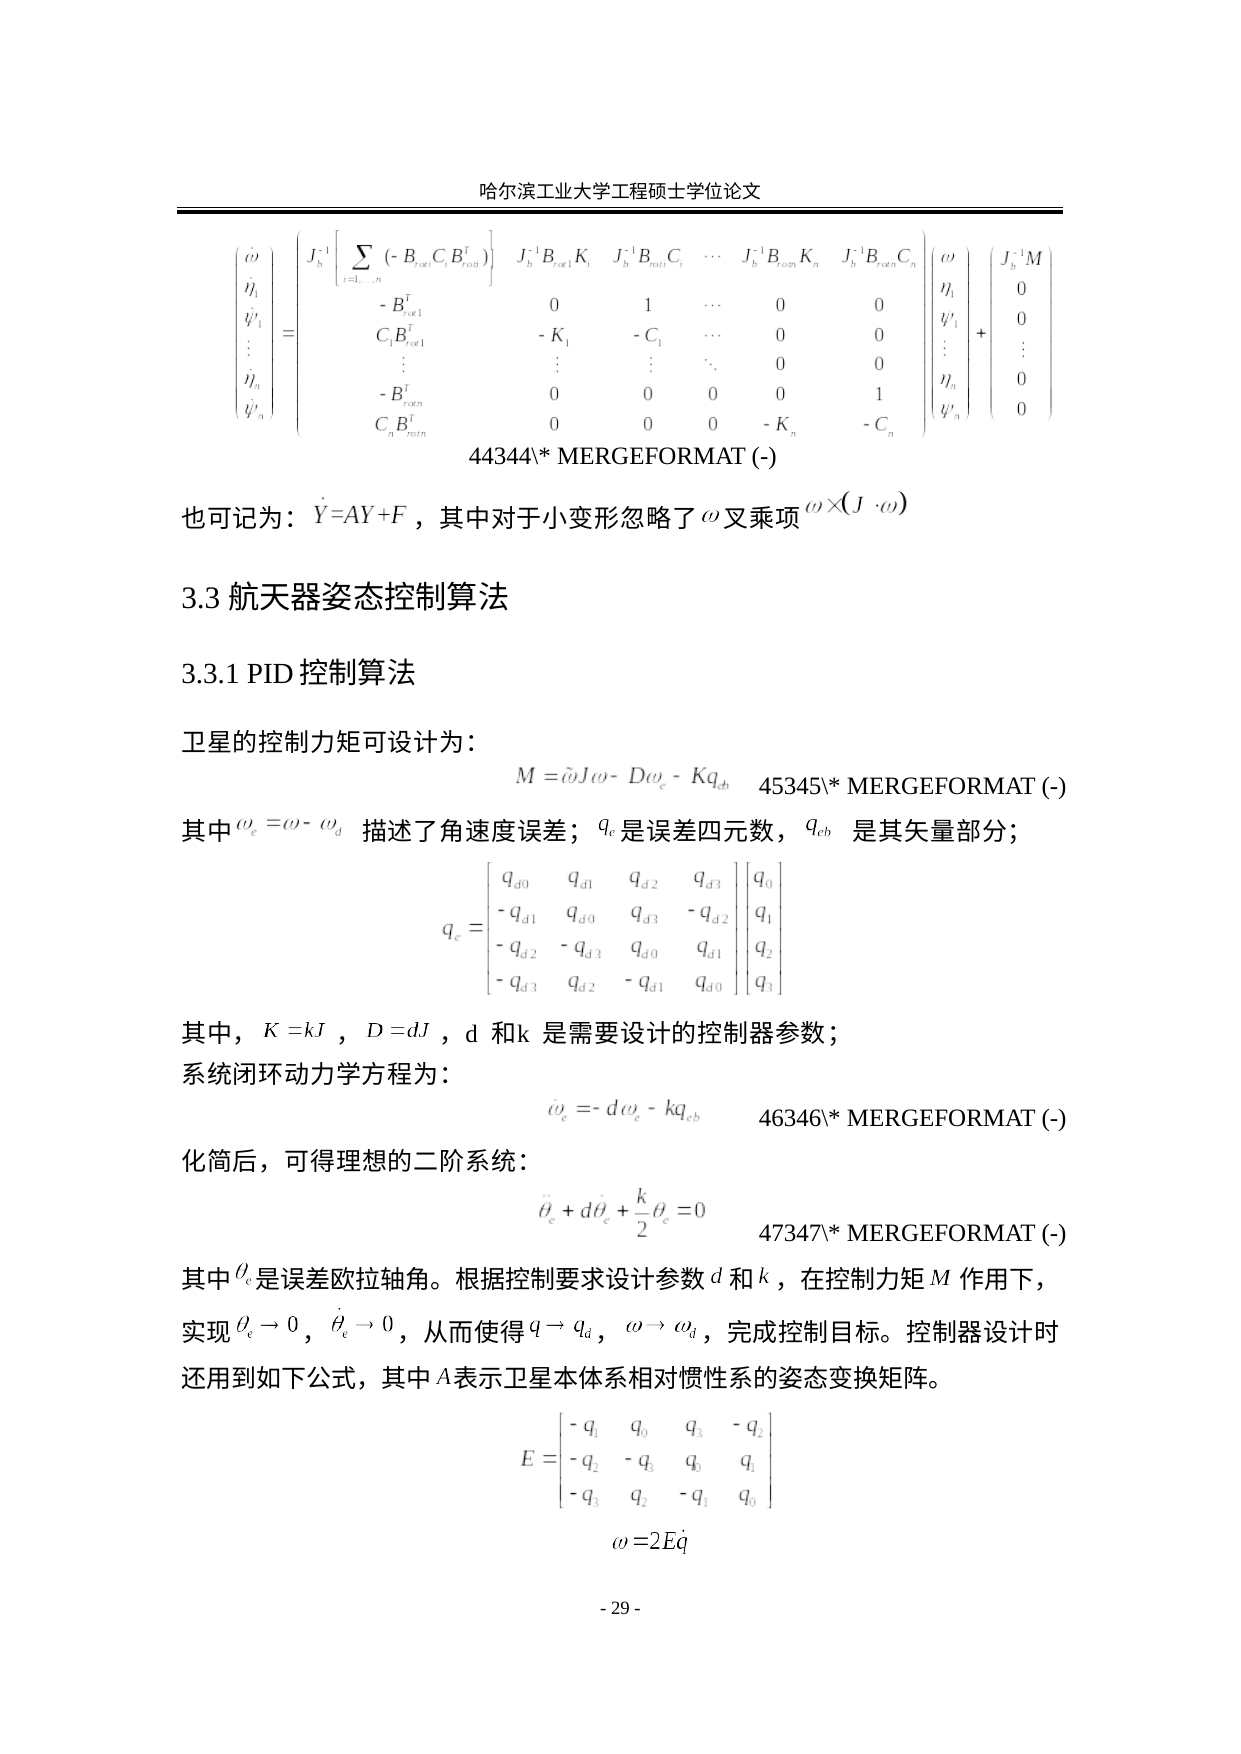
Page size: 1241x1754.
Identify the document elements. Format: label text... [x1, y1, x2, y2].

subtitle 航天器姿态控制算法 [181, 572, 1059, 617]
text 也可记为：，其中对于小变形忽略了叉乘项 [181, 470, 1059, 552]
text 化简后，可得理想的二阶系统： [181, 1139, 1059, 1180]
text 其中描述了角速度误差；是误差四元数，是其矢量部分； [181, 807, 1059, 848]
text 其中，，，d和k是需要设计的控制器参数； [181, 1012, 1059, 1053]
text 其中是误差欧拉轴角。根据控制要求设计参数和，在控制力矩作用下，实现，，从而使得，，完成控制目标。控制器设计时还用到如下公式，其中表示卫星本体系相对惯性系的姿态变换矩阵。 [181, 1180, 1059, 1394]
text 卫星的控制力矩可设计为： [181, 720, 1059, 761]
text 系统闭环动力学方程为： [181, 1053, 1059, 1093]
subtitle PID控制算法 [181, 649, 1059, 691]
